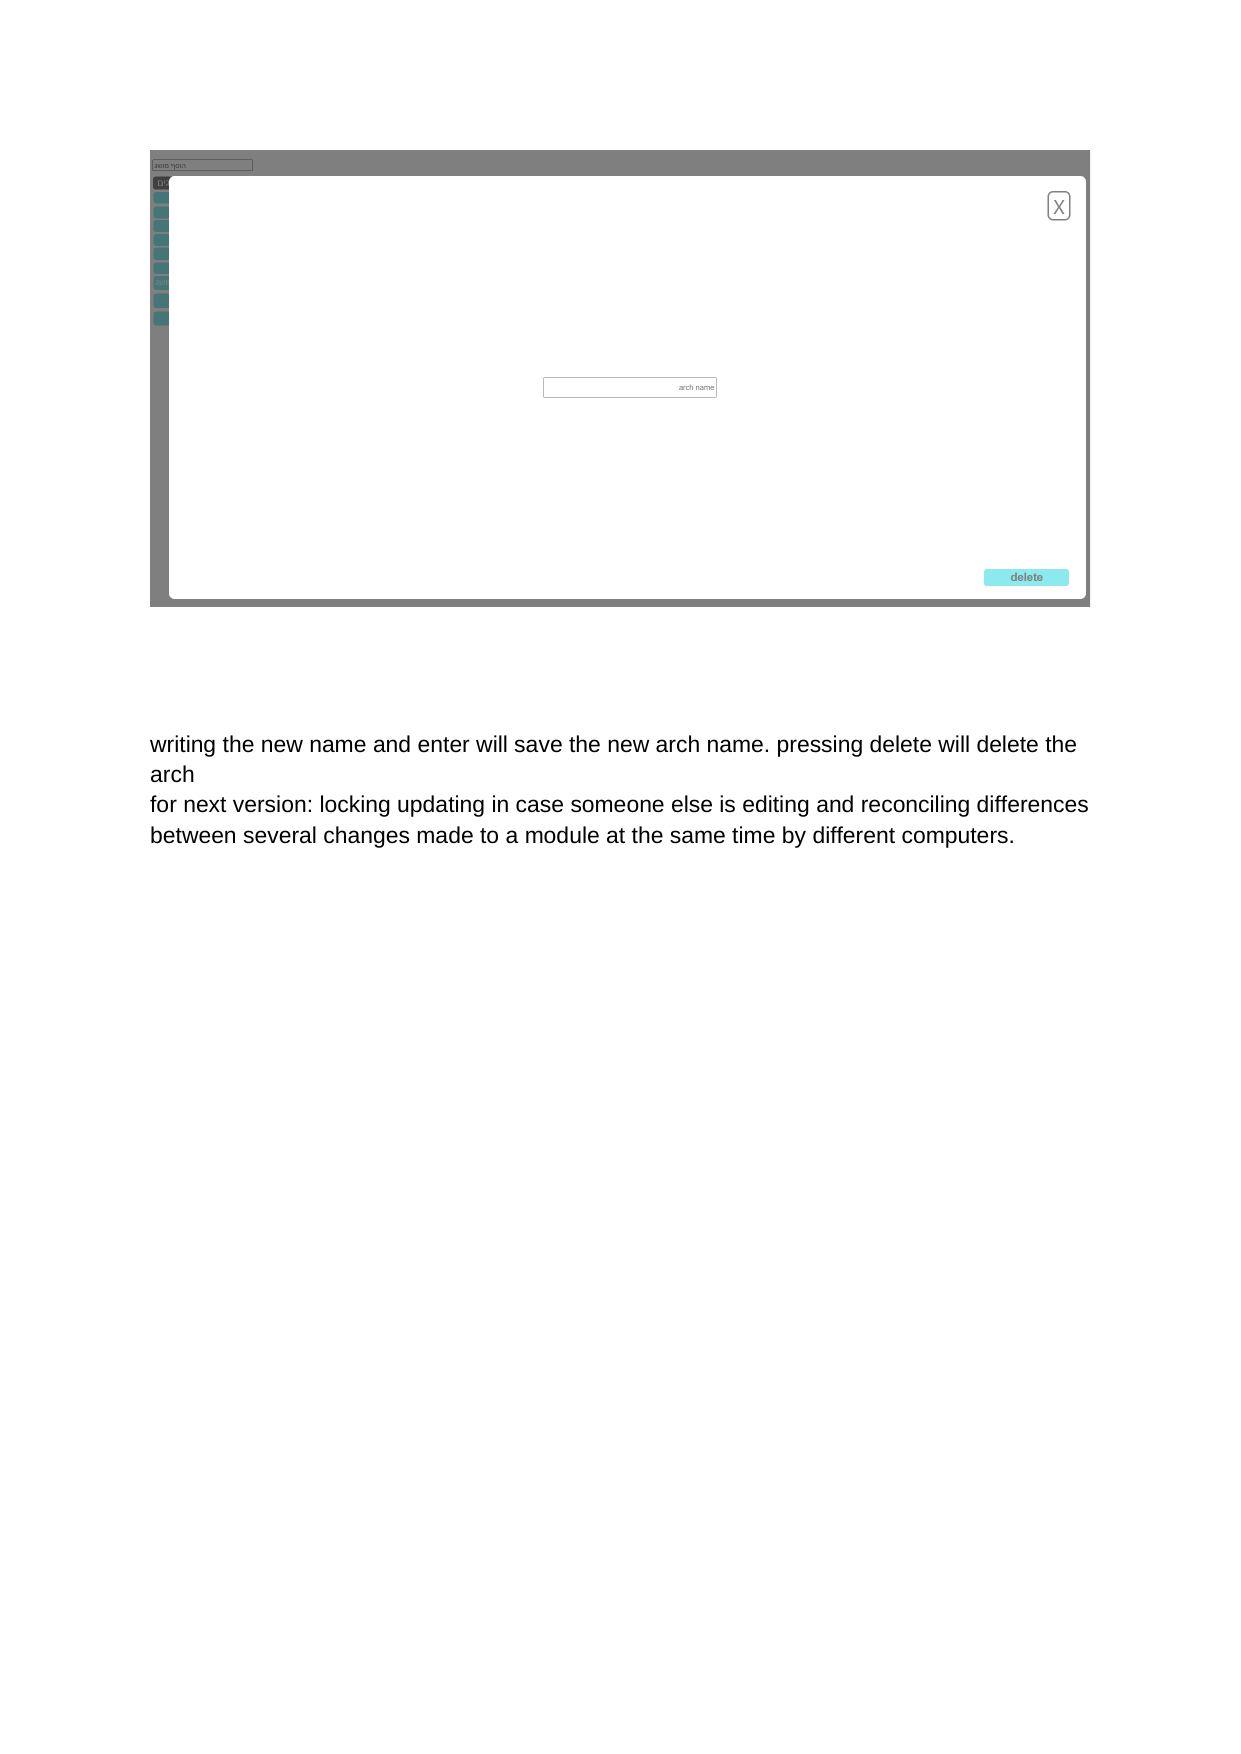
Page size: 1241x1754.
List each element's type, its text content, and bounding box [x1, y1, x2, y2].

text for next version: locking updating in case someone else is editing and reconciling differences between several changes made to a module at the same time by different computers. [150, 791, 1090, 848]
picture [150, 150, 1091, 607]
text writing the new name and enter will save the new arch name. pressing delete will delete the arch [150, 731, 1090, 787]
